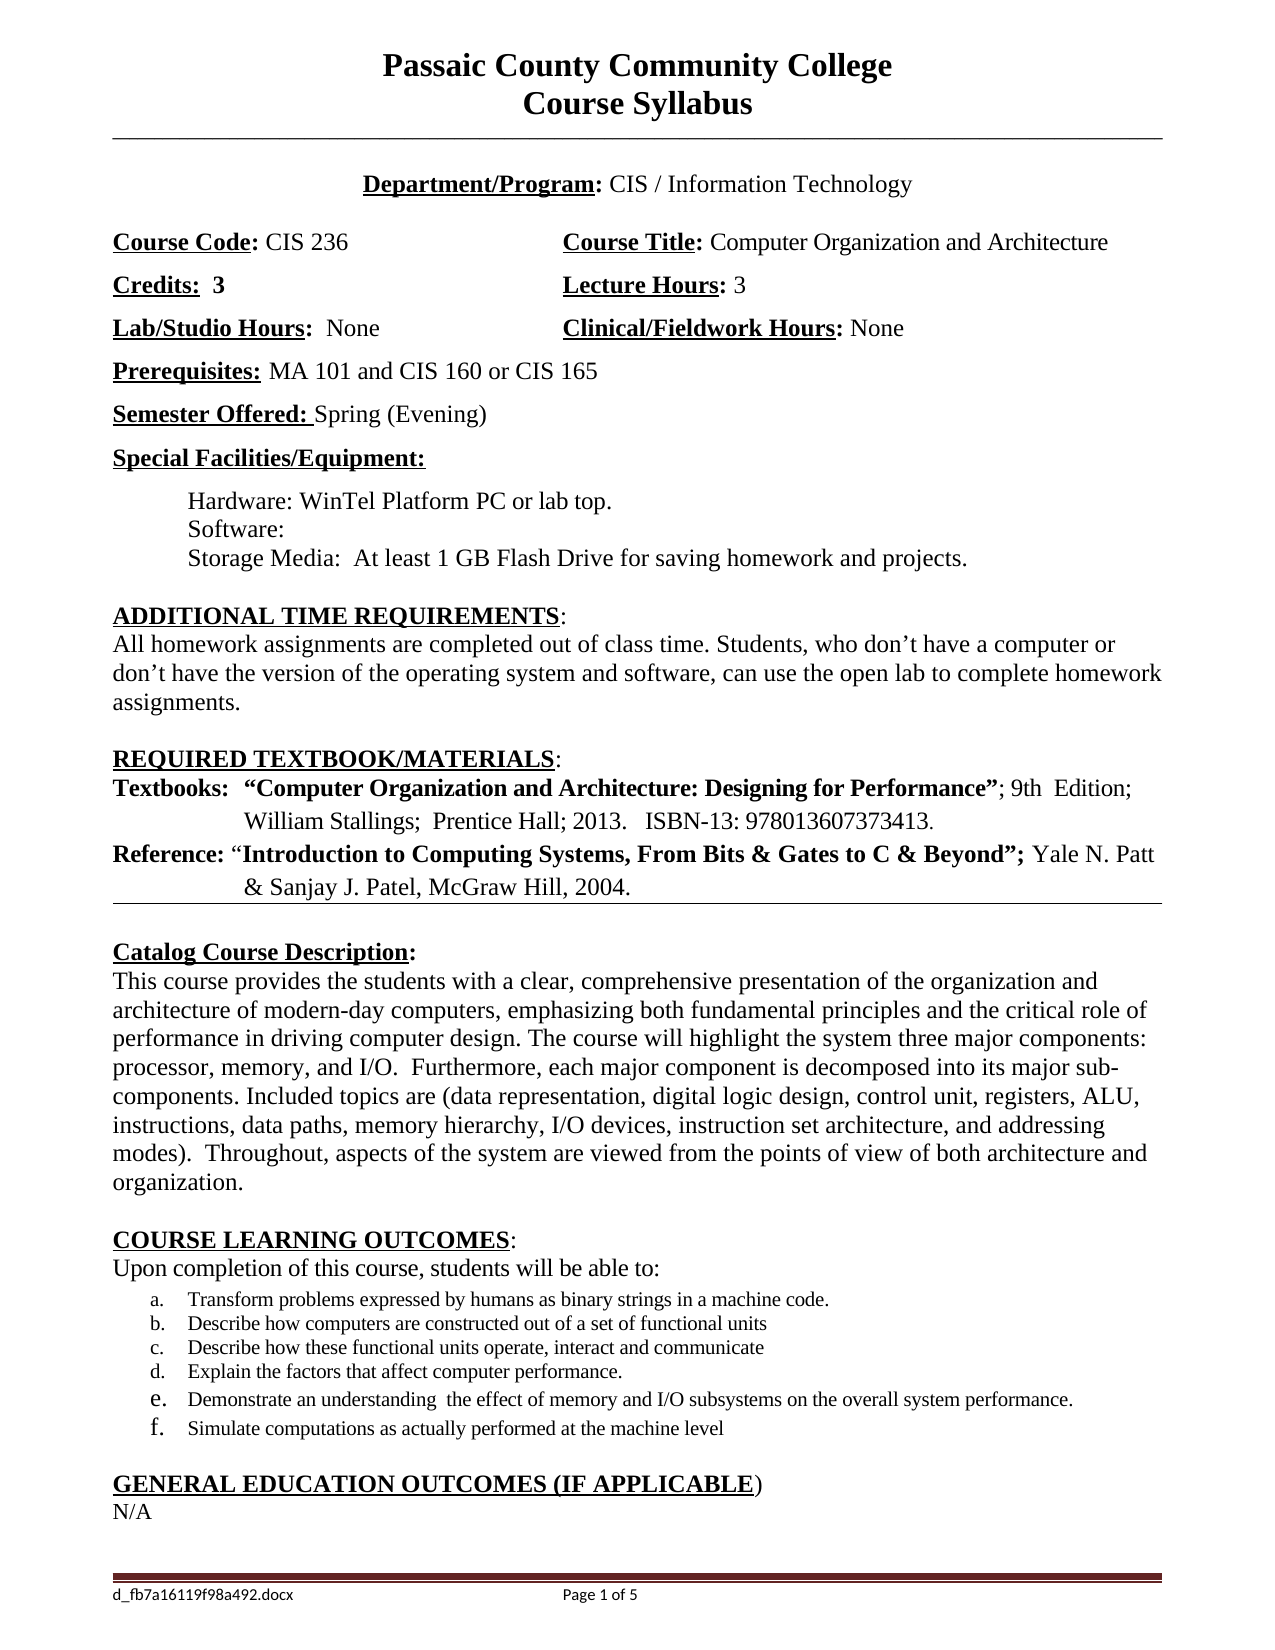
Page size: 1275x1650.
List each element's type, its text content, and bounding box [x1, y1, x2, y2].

list Transform problems expressed by humans as binary strings in a machine code. [150, 1287, 1162, 1311]
text REQUIRED TEXTBOOK/MATERIALS: [112, 744, 1162, 773]
text Credits: 3 Lecture Hours: 3 [112, 270, 1162, 299]
list Demonstrate an understanding the effect of memory and I/O subsystems on the overall system performance. [150, 1383, 1162, 1412]
text Course Code: CIS 236 Course Title: Computer Organization and Architecture [112, 227, 1162, 256]
text Department/Program: CIS / Information Technology [112, 169, 1162, 198]
text N/A [112, 1498, 1162, 1524]
text Upon completion of this course, students will be able to: [112, 1253, 1162, 1282]
list Simulate computations as actually performed at the machine level [150, 1412, 1162, 1440]
text Lab/Studio Hours: None Clinical/Fieldwork Hours: None [112, 313, 1162, 342]
text Catalog Course Description: [112, 937, 1162, 966]
text Reference: “Introduction to Computing Systems, From Bits & Gates to C & Beyond”; Yale N. Patt & Sanjay J. Patel, McGraw Hill, 2004. [112, 839, 1162, 904]
text Special Facilities/Equipment: [112, 443, 1162, 471]
text Textbooks: “Computer Organization and Architecture: Designing for Performance”; 9th Edition; William Stallings; Prentice Hall; 2013. ISBN-13: 978013607373413. [112, 773, 1162, 835]
text COURSE LEARNING OUTCOMES: [112, 1225, 1162, 1253]
text Software: [112, 514, 1162, 543]
text Semester Offered: Spring (Evening) [112, 399, 1162, 428]
list Explain the factors that affect computer performance. [150, 1359, 1162, 1383]
text Storage Media: At least 1 GB Flash Drive for saving homework and projects. [112, 543, 1162, 572]
text All homework assignments are completed out of class time. Students, who don’t have a computer or don’t have the version of the operating system and software, can use the open lab to complete homework assignments. [112, 629, 1162, 716]
text ADDITIONAL TIME REQUIREMENTS: [112, 601, 1162, 629]
list Describe how these functional units operate, interact and communicate [150, 1335, 1162, 1359]
list Describe how computers are constructed out of a set of functional units [150, 1311, 1162, 1335]
text Hardware: WinTel Platform PC or lab top. [112, 486, 1162, 514]
text This course provides the students with a clear, comprehensive presentation of the organization and architecture of modern-day computers, emphasizing both fundamental principles and the critical role of performance in driving computer design. The course will highlight the system three major components: processor, memory, and I/O. Furthermore, each major component is decomposed into its major sub-components. Included topics are (data representation, digital logic design, control unit, registers, ALU, instructions, data paths, memory hierarchy, I/O devices, instruction set architecture, and addressing modes). Throughout, aspects of the system are viewed from the points of view of both architecture and organization. [112, 966, 1162, 1196]
text General Education Outcomes (if applicable) [112, 1469, 1162, 1498]
text Prerequisites: MA 101 and CIS 160 or CIS 165 [112, 356, 1162, 385]
